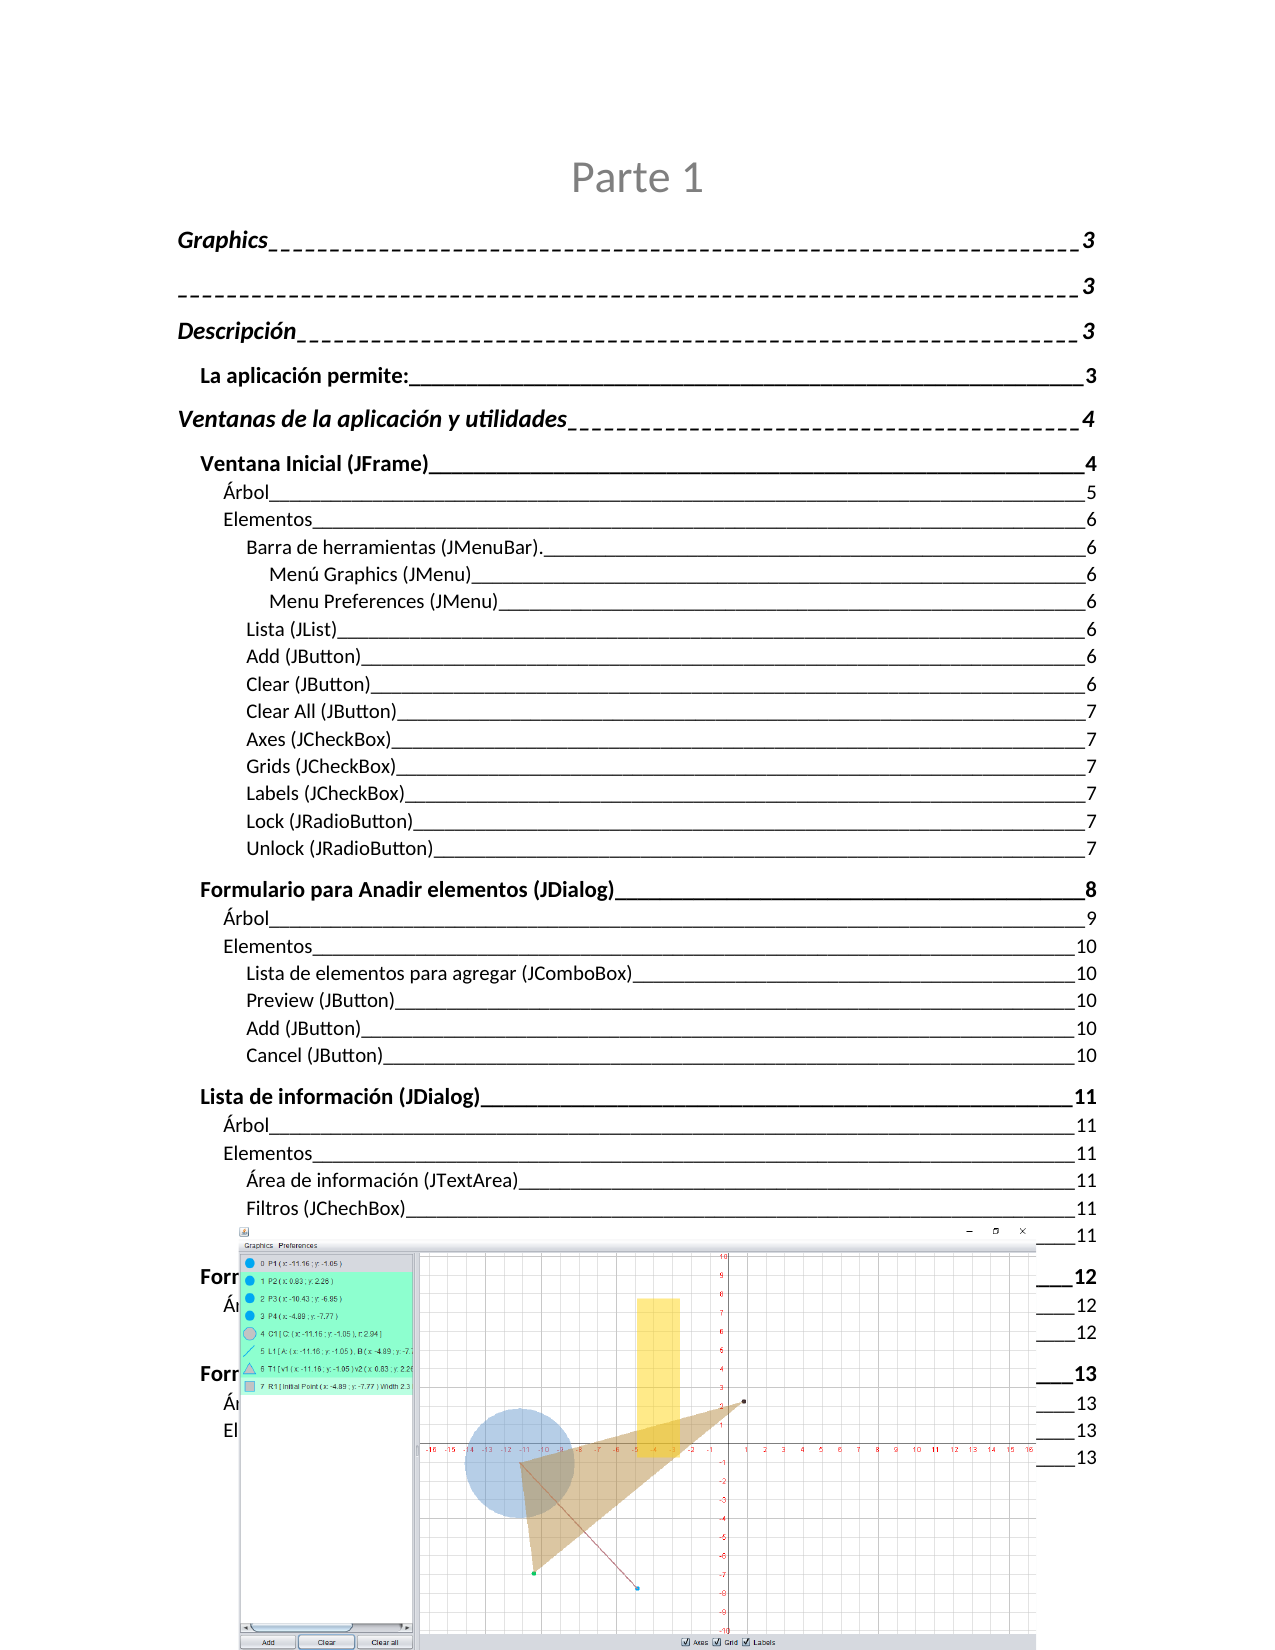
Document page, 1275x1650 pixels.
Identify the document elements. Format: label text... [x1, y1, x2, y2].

picture [238, 1225, 1037, 1650]
text Árbol 9 [223, 905, 1098, 931]
text Graphics 3 [177, 224, 1098, 255]
text Grids (JCheckBox) 7 [246, 753, 1098, 778]
text Ventanas de la aplicación y utilidades 4 [177, 403, 1098, 434]
text Parte 1 [177, 148, 1098, 203]
text Lista de información (JDialog) 11 [200, 1082, 1098, 1110]
text 3 [177, 270, 1098, 301]
text Preview (JButton) 10 [246, 988, 1098, 1013]
text Elementos 10 [223, 933, 1098, 958]
text Formulario para Anadir elementos (JDialog) 8 [200, 875, 1098, 903]
text Filtros (JChechBox) 11 [246, 1195, 1098, 1220]
text Cancel (JButton) 10 [246, 1042, 1098, 1068]
text Unlock (JRadioButton) 7 [246, 835, 1098, 861]
text Descripción 3 [177, 315, 1098, 346]
text Lock (JRadioButton) 7 [246, 808, 1098, 833]
text Botones (JButton) 13 [1037, 1444, 1098, 1470]
text Elementos 11 [223, 1140, 1098, 1165]
text Clear (JButton) 6 [246, 671, 1098, 696]
text Árbol 11 [223, 1112, 1098, 1138]
text Ventana Inicial (JFrame) 4 [200, 449, 1098, 477]
text La aplicación permite: 3 [200, 361, 1098, 389]
text Árbol 12 [1037, 1292, 1098, 1318]
text Lista (JList) 6 [246, 616, 1098, 642]
text Clear All (JButton) 7 [246, 698, 1098, 724]
text Add (JButton) 6 [246, 643, 1098, 669]
text Add (JButton) 10 [246, 1015, 1098, 1040]
text Elements 13 [1037, 1417, 1098, 1442]
text Área de información (JTextArea) 11 [246, 1167, 1098, 1193]
text Menú Graphics (JMenu) 6 [269, 561, 1098, 587]
text Labels (JCheckBox) 7 [246, 781, 1098, 806]
text Lista de elementos para agregar (JComboBox) 10 [246, 960, 1098, 986]
text Axes (JCheckBox) 7 [246, 726, 1098, 751]
text Elementos 6 [223, 507, 1098, 532]
text Árbol 5 [223, 479, 1098, 504]
text Barra de herramientas (JMenuBar). 6 [246, 534, 1098, 559]
text Menu Preferences (JMenu) 6 [269, 589, 1098, 614]
text Contador de elementos mostrados (Jlabel) 11 [246, 1222, 1098, 1247]
text Árbol 13 [1037, 1390, 1098, 1415]
